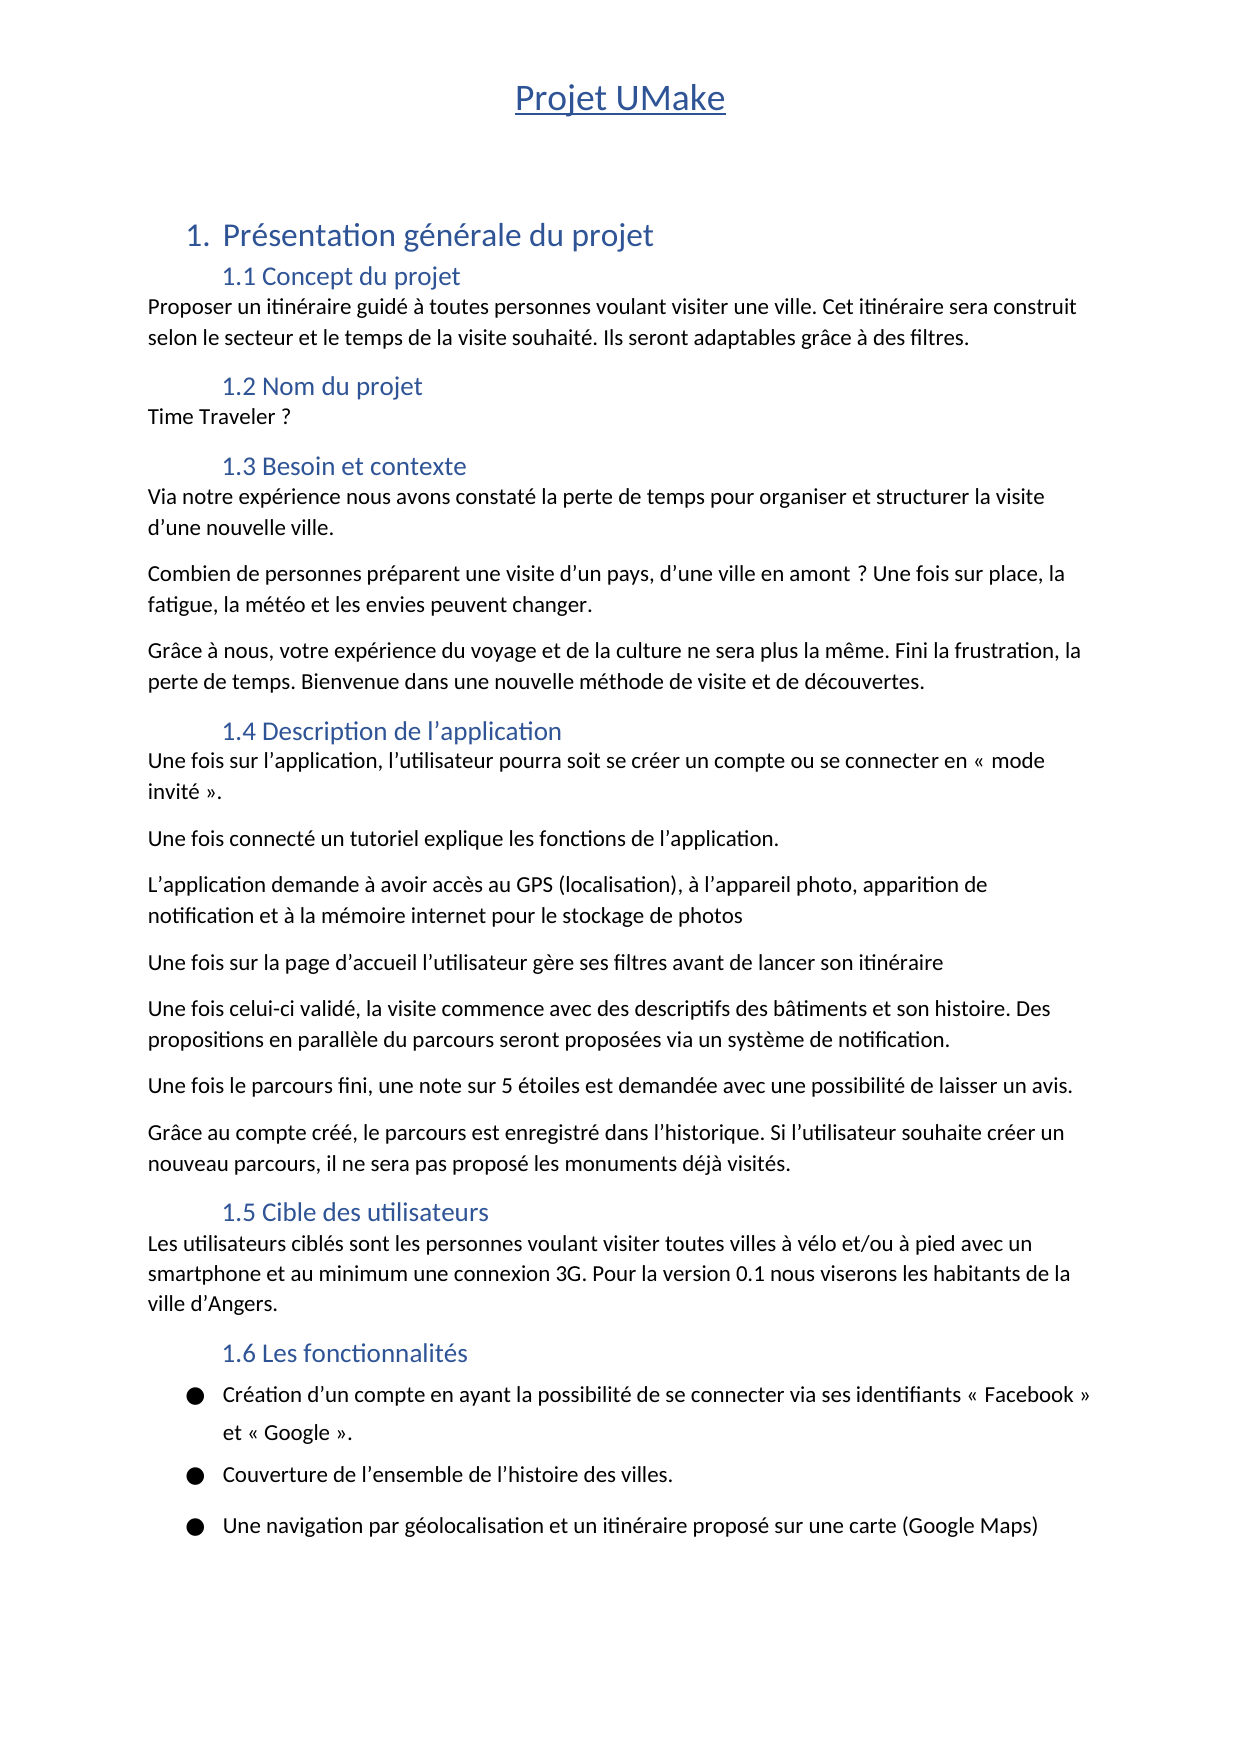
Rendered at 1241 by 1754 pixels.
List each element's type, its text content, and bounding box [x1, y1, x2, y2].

subtitle Présentation générale du projet [185, 214, 1093, 255]
text Via notre expérience nous avons constaté la perte de temps pour organiser et structurer la visite d’une nouvelle ville. [148, 482, 1093, 541]
text Une fois le parcours fini, une note sur 5 étoiles est demandée avec une possibilité de laisser un avis. [148, 1072, 1093, 1100]
text Time Traveler ? [148, 402, 1093, 431]
text L’application demande à avoir accès au GPS (localisation), à l’appareil photo, apparition de notification et à la mémoire internet pour le stockage de photos [148, 871, 1093, 929]
subtitle 1.6 Les fonctionnalités [148, 1336, 1093, 1369]
text Combien de personnes préparent une visite d’un pays, d’une ville en amont ? Une fois sur place, la fatigue, la météo et les envies peuvent changer. [148, 559, 1093, 618]
subtitle 1.4 Description de l’application [148, 714, 1093, 747]
subtitle 1.5 Cible des utilisateurs [148, 1196, 1093, 1229]
text Les utilisateurs ciblés sont les personnes voulant visiter toutes villes à vélo et/ou à pied avec un smartphone et au minimum une connexion 3G. Pour la version 0.1 nous viserons les habitants de la ville d’Angers. [148, 1229, 1093, 1317]
list Une navigation par géolocalisation et un itinéraire proposé sur une carte (Google Maps) [185, 1499, 1093, 1546]
list Création d’un compte en ayant la possibilité de se connecter via ses identifiants « Facebook » et « Google ». [185, 1369, 1093, 1446]
subtitle 1.1 Concept du projet [148, 259, 1093, 292]
text Une fois sur la page d’accueil l’utilisateur gère ses filtres avant de lancer son itinéraire [148, 948, 1093, 976]
text Une fois connecté un tutoriel explique les fonctions de l’application. [148, 824, 1093, 852]
text Une fois celui-ci validé, la visite commence avec des descriptifs des bâtiments et son histoire. Des propositions en parallèle du parcours seront proposées via un système de notification. [148, 994, 1093, 1053]
subtitle 1.2 Nom du projet [148, 369, 1093, 402]
text Proposer un itinéraire guidé à toutes personnes voulant visiter une ville. Cet itinéraire sera construit selon le secteur et le temps de la visite souhaité. Ils seront adaptables grâce à des filtres. [148, 292, 1093, 351]
text Une fois sur l’application, l’utilisateur pourra soit se créer un compte ou se connecter en « mode invité ». [148, 747, 1093, 805]
text Projet UMake [148, 74, 1093, 120]
text Grâce au compte créé, le parcours est enregistré dans l’historique. Si l’utilisateur souhaite créer un nouveau parcours, il ne sera pas proposé les monuments déjà visités. [148, 1118, 1093, 1177]
list Couverture de l’ensemble de l’histoire des villes. [185, 1448, 1093, 1495]
text Grâce à nous, votre expérience du voyage et de la culture ne sera plus la même. Fini la frustration, la perte de temps. Bienvenue dans une nouvelle méthode de visite et de découvertes. [148, 637, 1093, 695]
subtitle 1.3 Besoin et contexte [148, 449, 1093, 482]
